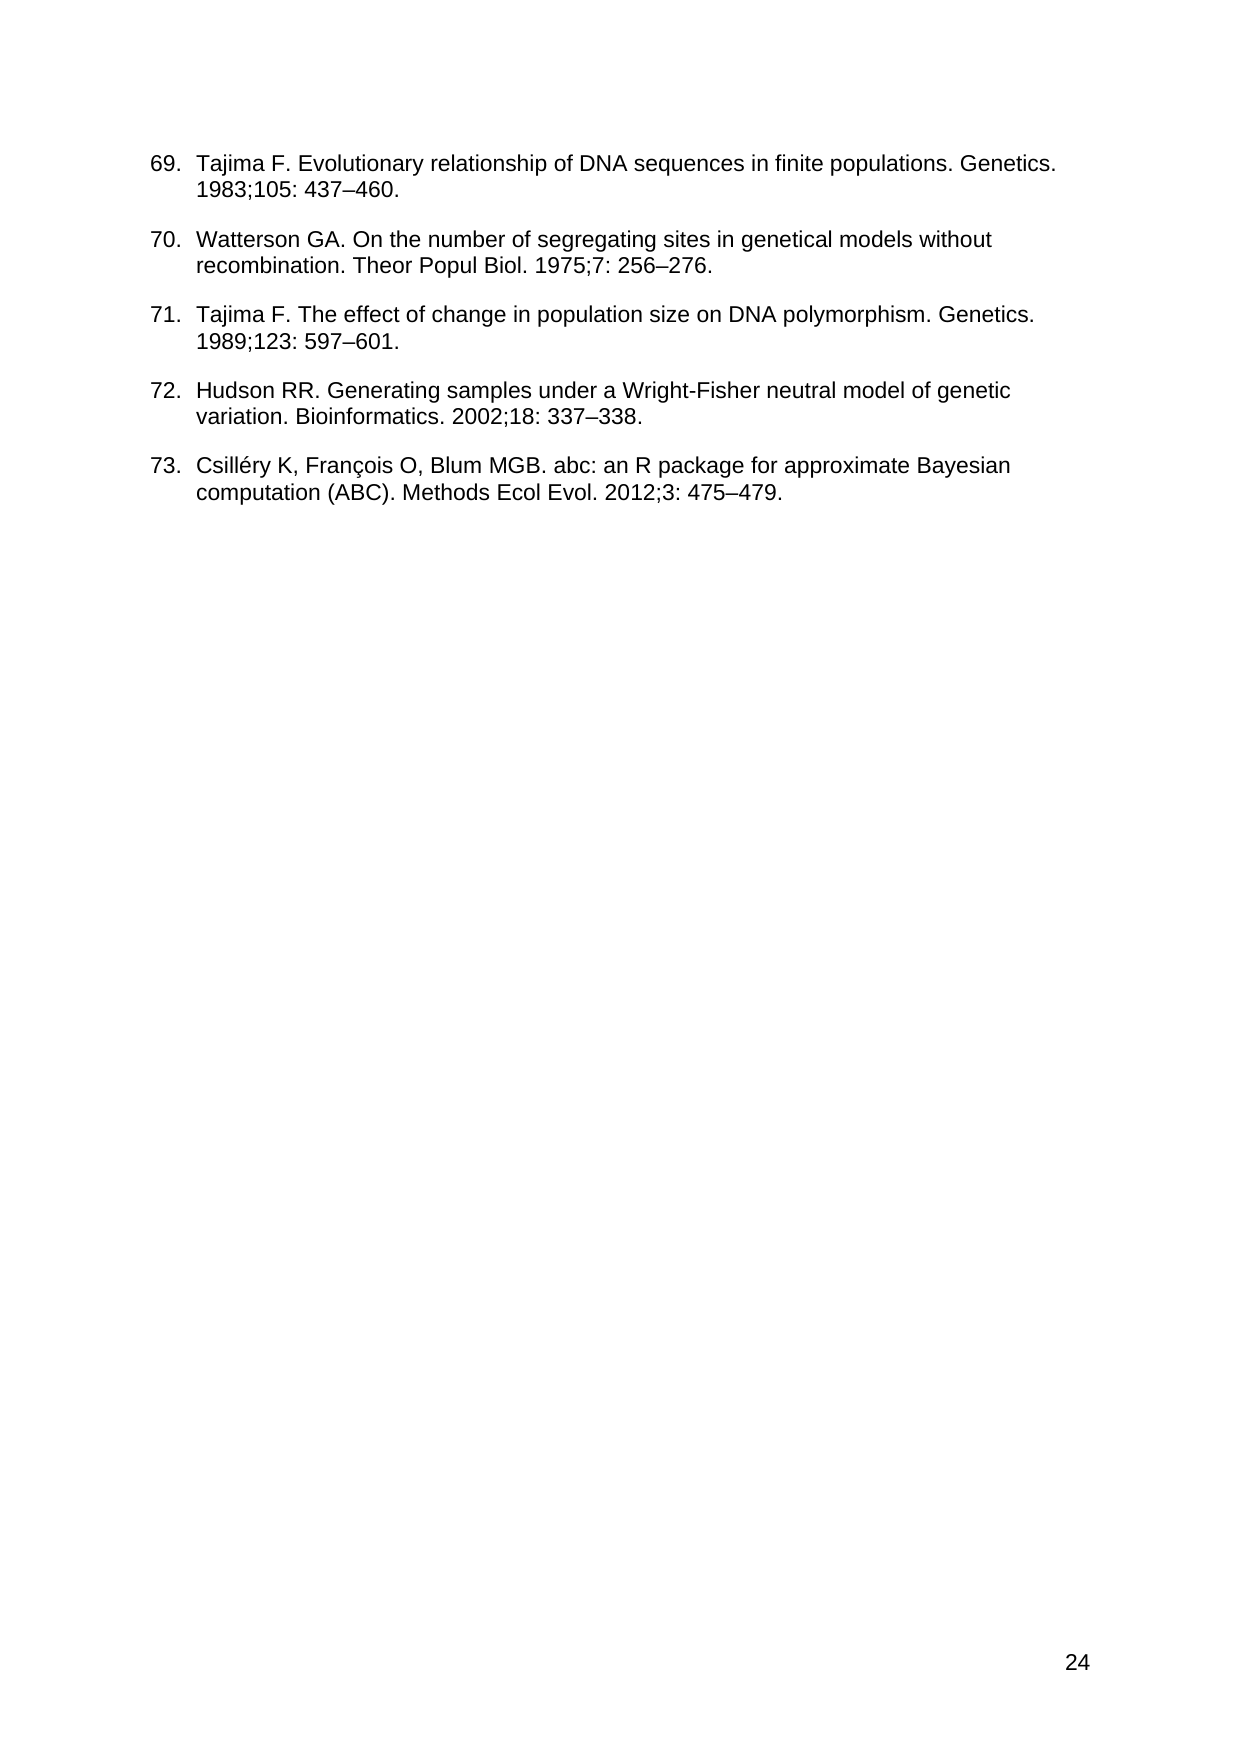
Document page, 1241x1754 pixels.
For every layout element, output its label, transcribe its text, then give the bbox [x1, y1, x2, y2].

text 73. Csilléry K, François O, Blum MGB. abc: an R package for approximate Bayesian computation (ABC). Methods Ecol Evol. 2012;3: 475–479. [150, 452, 1090, 505]
text 71. Tajima F. The effect of change in population size on DNA polymorphism. Genetics. 1989;123: 597–601. [150, 301, 1090, 354]
text 72. Hudson RR. Generating samples under a Wright-Fisher neutral model of genetic variation. Bioinformatics. 2002;18: 337–338. [150, 377, 1090, 429]
text 69. Tajima F. Evolutionary relationship of DNA sequences in finite populations. Genetics. 1983;105: 437–460. [150, 150, 1090, 203]
text 70. Watterson GA. On the number of segregating sites in genetical models without recombination. Theor Popul Biol. 1975;7: 256–276. [150, 226, 1090, 278]
